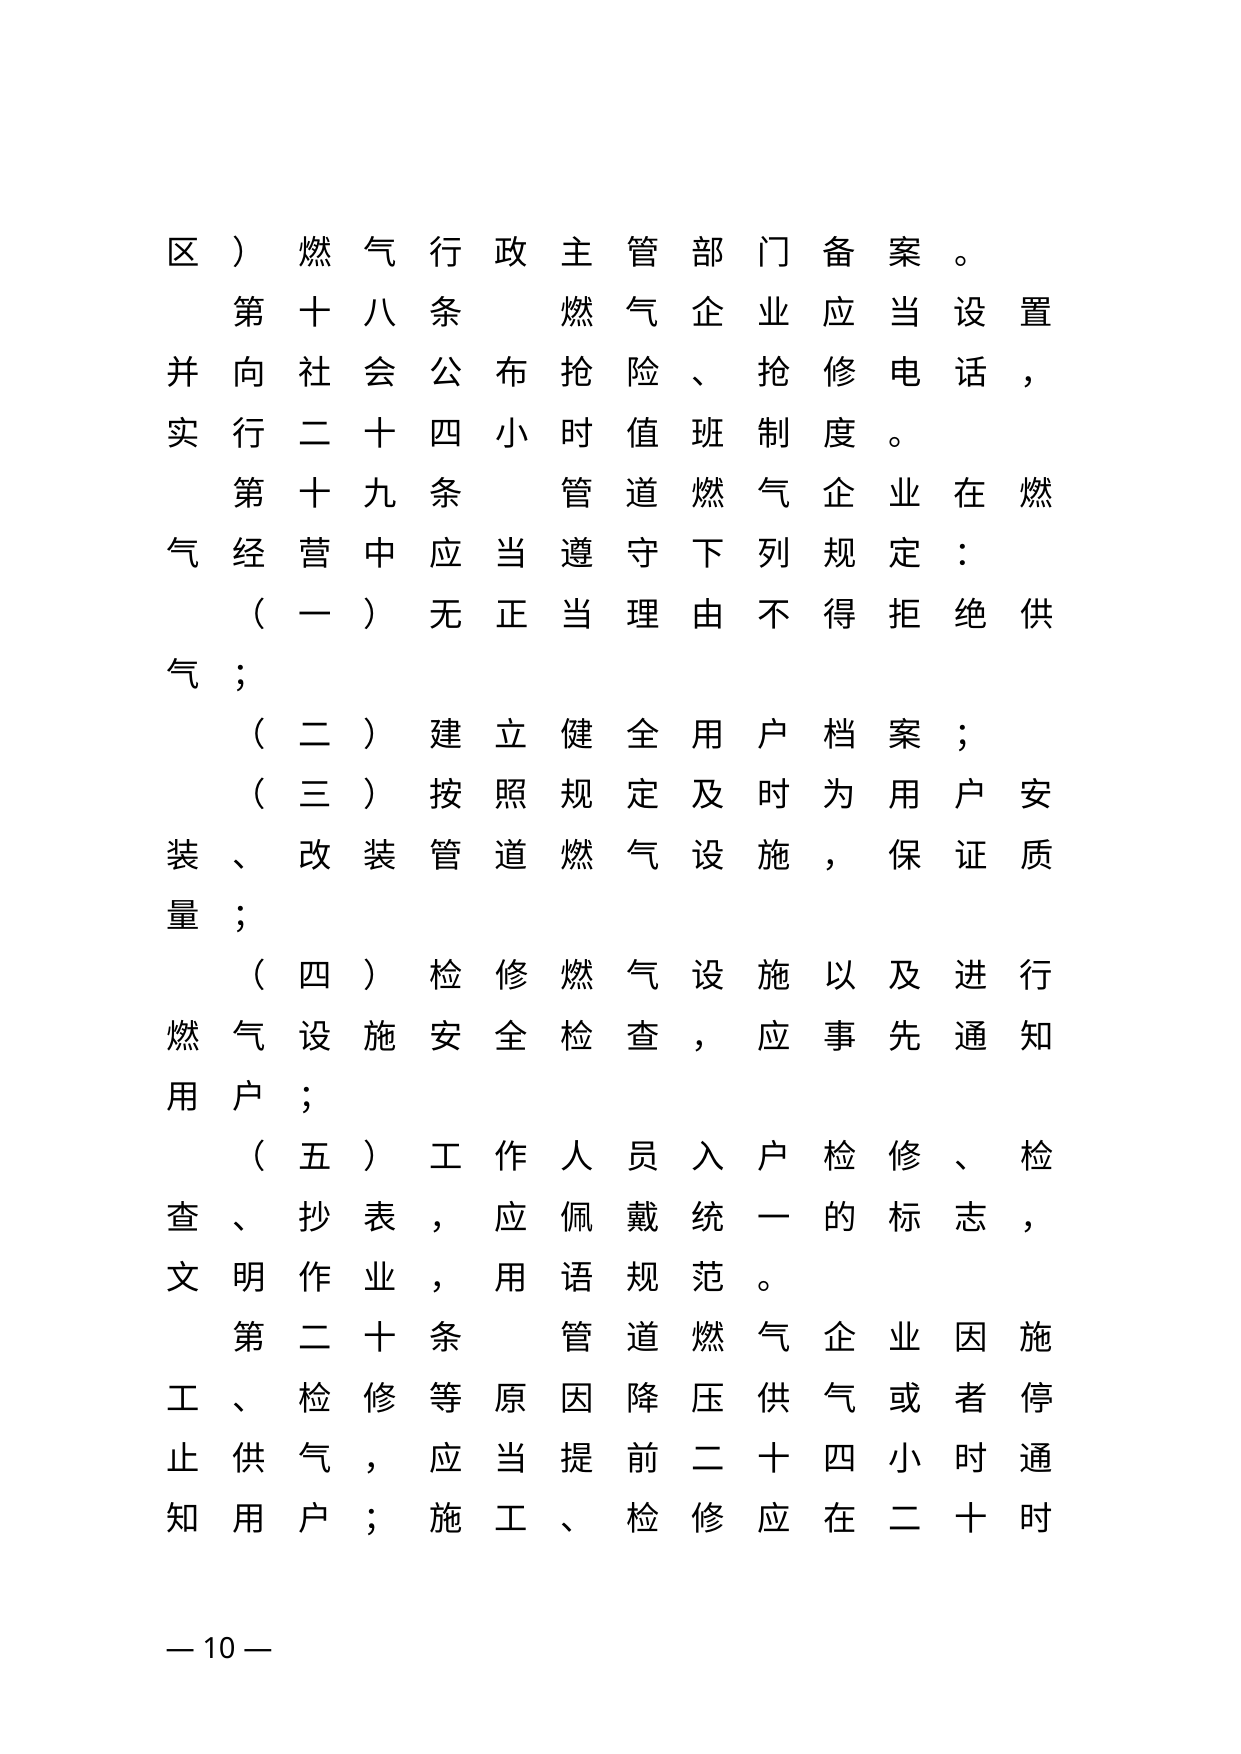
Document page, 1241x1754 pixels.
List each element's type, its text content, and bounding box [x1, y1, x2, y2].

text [167, 219, 1085, 280]
text （一）无正当理由不得拒绝供气； [167, 581, 1085, 702]
text （五）工作人员入户检修、检查、抄表，应佩戴统一的标志，文明作业，用语规范。 [167, 1124, 1085, 1305]
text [167, 1305, 1085, 1546]
text （二）建立健全用户档案； [167, 702, 1085, 762]
text 第十九条 管道燃气企业在燃气经营中应当遵守下列规定： [167, 461, 1085, 581]
text 第十八条 燃气企业应当设置并向社会公布抢险、抢修电话，实行二十四小时值班制度。 [167, 280, 1085, 461]
text （四）检修燃气设施以及进行燃气设施安全检查，应事先通知用户； [167, 943, 1085, 1124]
text （三）按照规定及时为用户安装、改装管道燃气设施，保证质量； [167, 762, 1085, 943]
